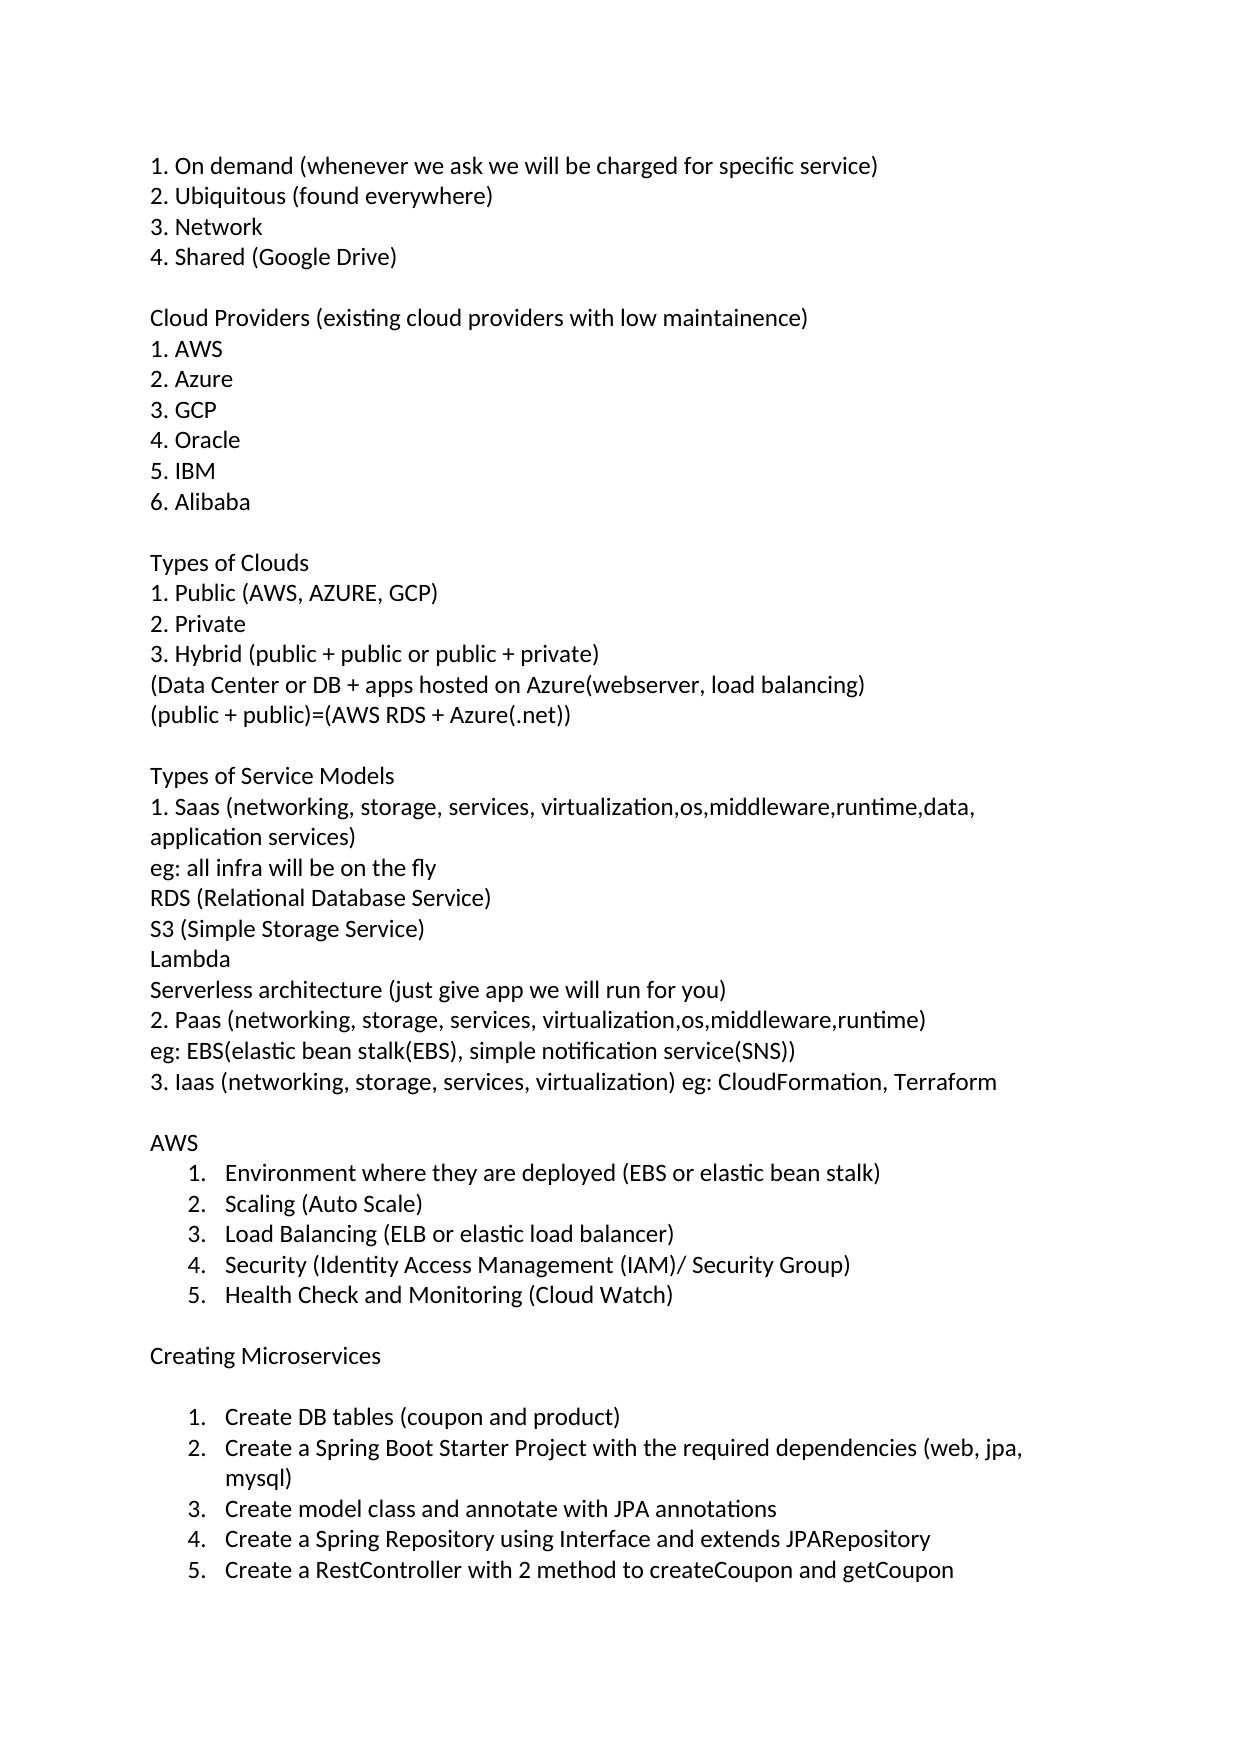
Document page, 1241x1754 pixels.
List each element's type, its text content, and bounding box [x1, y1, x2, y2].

text 3. Iaas (networking, storage, services, virtualization) eg: CloudFormation, Terraform [150, 1066, 1090, 1096]
text (public + public)=(AWS RDS + Azure(.net)) [150, 699, 1090, 730]
text 1. Public (AWS, AZURE, GCP) [150, 577, 1090, 608]
text RDS (Relational Database Service) [150, 882, 1090, 913]
text Serverless architecture (just give app we will run for you) [150, 974, 1090, 1004]
list Environment where they are deployed (EBS or elastic bean stalk) [187, 1157, 1090, 1188]
list Create a Spring Repository using Interface and extends JPARepository [187, 1523, 1090, 1554]
text Cloud Providers (existing cloud providers with low maintainence) [150, 303, 1090, 333]
text 6. Alibaba [150, 486, 1090, 516]
text 2. Paas (networking, storage, services, virtualization,os,middleware,runtime) [150, 1004, 1090, 1035]
text 2. Ubiquitous (found everywhere) [150, 181, 1090, 211]
text 1. On demand (whenever we ask we will be charged for specific service) [150, 150, 1090, 181]
text 2. Azure [150, 364, 1090, 394]
text 5. IBM [150, 455, 1090, 486]
text Types of Clouds [150, 547, 1090, 577]
text 4. Shared (Google Drive) [150, 242, 1090, 272]
text eg: EBS(elastic bean stalk(EBS), simple notification service(SNS)) [150, 1035, 1090, 1066]
text AWS [150, 1127, 1090, 1157]
text (Data Center or DB + apps hosted on Azure(webserver, load balancing) [150, 669, 1090, 699]
text 3. Hybrid (public + public or public + private) [150, 638, 1090, 669]
text Creating Microservices [150, 1340, 1090, 1371]
text 1. Saas (networking, storage, services, virtualization,os,middleware,runtime,data, application services) [150, 791, 1090, 852]
text Types of Service Models [150, 760, 1090, 791]
list Scaling (Auto Scale) [187, 1188, 1090, 1218]
text S3 (Simple Storage Service) [150, 913, 1090, 943]
text 3. GCP [150, 394, 1090, 425]
list Create model class and annotate with JPA annotations [187, 1493, 1090, 1523]
list Create a Spring Boot Starter Project with the required dependencies (web, jpa, mysql) [187, 1432, 1090, 1493]
text 4. Oracle [150, 425, 1090, 455]
list Load Balancing (ELB or elastic load balancer) [187, 1218, 1090, 1249]
text eg: all infra will be on the fly [150, 852, 1090, 882]
list Create a RestController with 2 method to createCoupon and getCoupon [187, 1554, 1090, 1584]
list Health Check and Monitoring (Cloud Watch) [187, 1279, 1090, 1310]
text 1. AWS [150, 333, 1090, 364]
text Lambda [150, 943, 1090, 974]
text 3. Network [150, 211, 1090, 242]
list Create DB tables (coupon and product) [187, 1401, 1090, 1432]
text 2. Private [150, 608, 1090, 638]
list Security (Identity Access Management (IAM)/ Security Group) [187, 1249, 1090, 1279]
